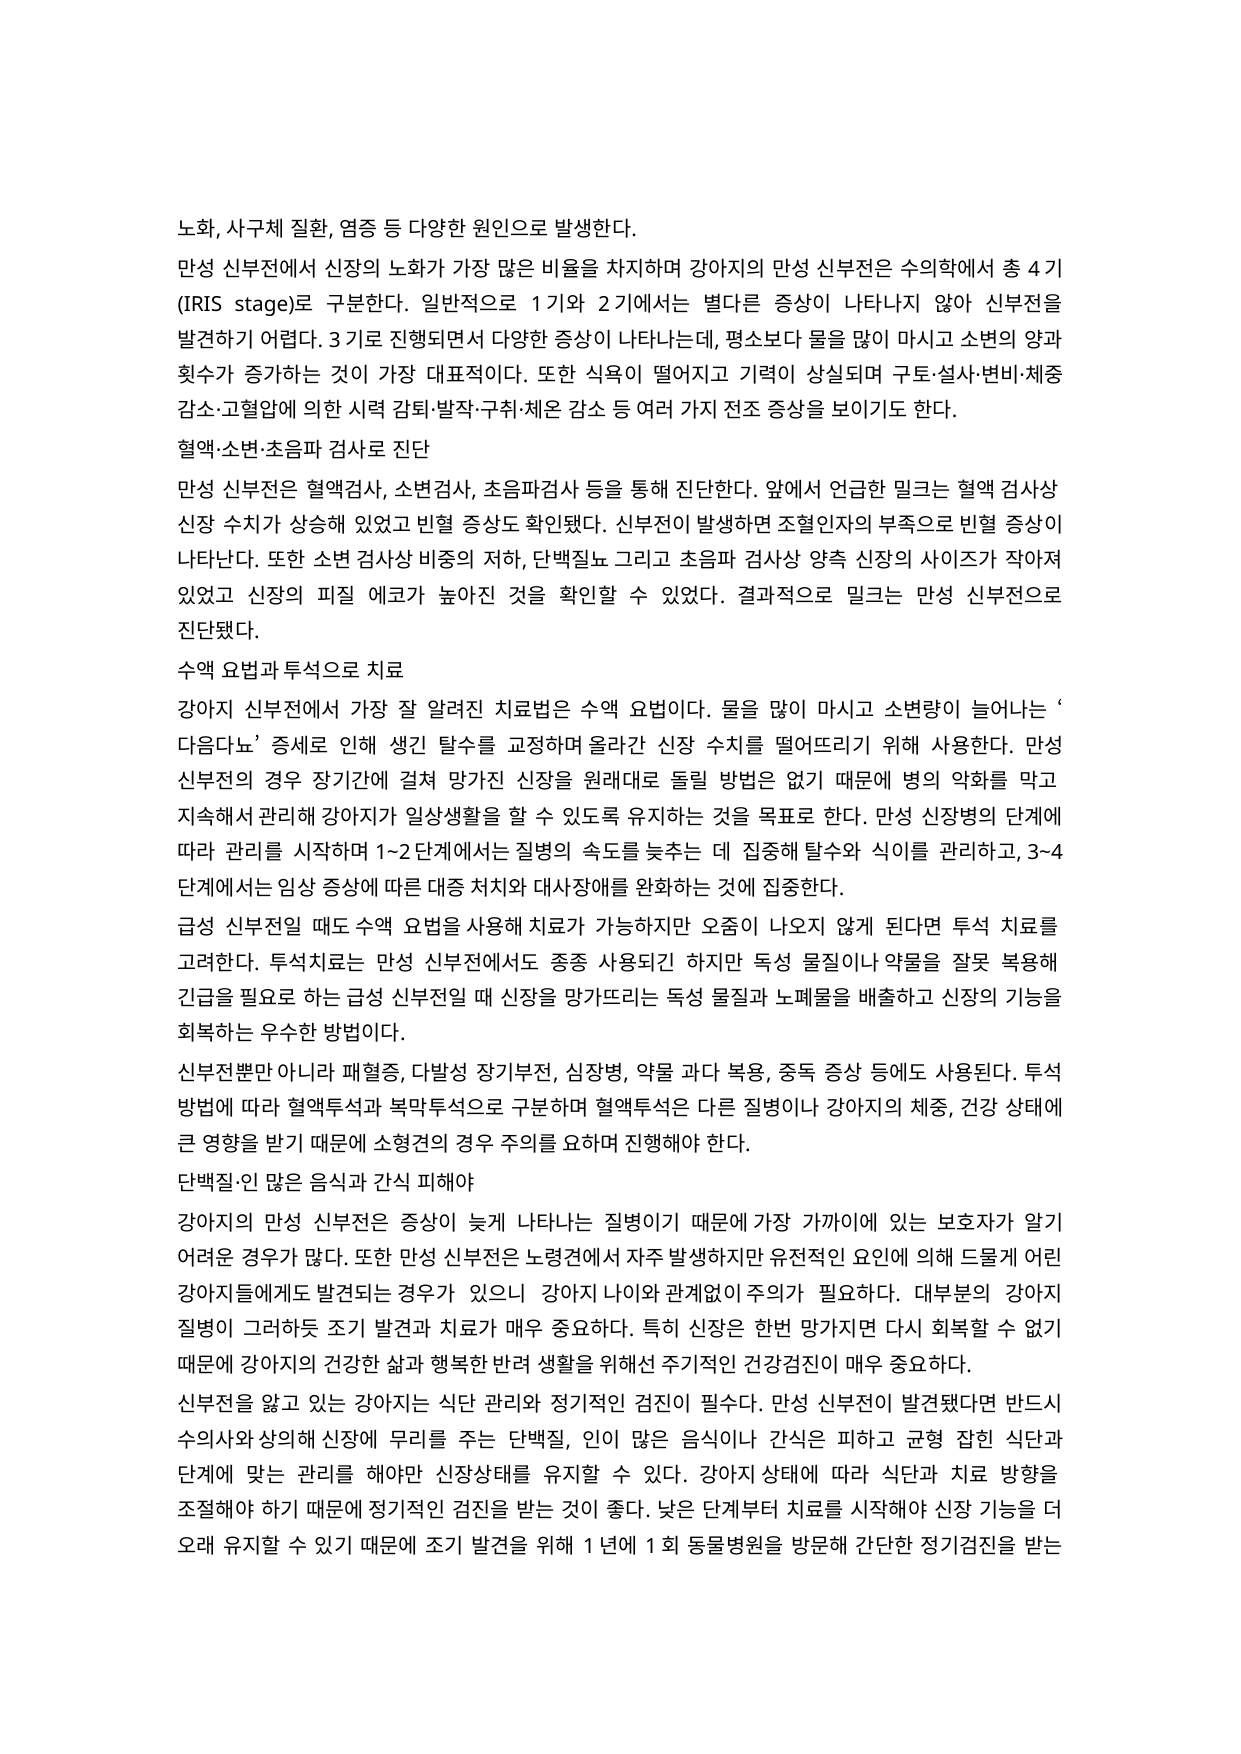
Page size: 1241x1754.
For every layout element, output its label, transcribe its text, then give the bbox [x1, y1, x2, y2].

text 혈액·소변·초음파 검사로 진단 [177, 431, 1063, 466]
text 신부전뿐만 아니라 패혈증, 다발성 장기부전, 심장병, 약물 과다 복용, 중독 증상 등에도 사용된다. 투석 방법에 따라 혈액투석과 복막투석으로 구분하며 혈액투석은 다른 질병이나 강아지의 체중, 건강 상태에 큰 영향을 받기 때문에 소형견의 경우 주의를 요하며 진행해야 한다. [177, 1054, 1063, 1160]
text 단백질·인 많은 음식과 간식 피해야 [177, 1164, 1063, 1199]
text 강아지의 만성 신부전은 증상이 늦게 나타나는 질병이기 때문에 가장 가까이에 있는 보호자가 알기 어려운 경우가 많다. 또한 만성 신부전은 노령견에서 자주 발생하지만 유전적인 요인에 의해 드물게 어린 강아지들에게도 발견되는 경우가 있으니 강아지 나이와 관계없이 주의가 필요하다. 대부분의 강아지 질병이 그러하듯 조기 발견과 치료가 매우 중요하다. 특히 신장은 한번 망가지면 다시 회복할 수 없기 때문에 강아지의 건강한 삶과 행복한 반려 생활을 위해선 주기적인 건강검진이 매우 중요하다. [177, 1204, 1063, 1381]
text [177, 210, 1063, 245]
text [177, 1385, 1063, 1562]
text 만성 신부전에서 신장의 노화가 가장 많은 비율을 차지하며 강아지의 만성 신부전은 수의학에서 총 4기(IRIS stage)로 구분한다. 일반적으로 1기와 2기에서는 별다른 증상이 나타나지 않아 신부전을 발견하기 어렵다. 3기로 진행되면서 다양한 증상이 나타나는데, 평소보다 물을 많이 마시고 소변의 양과 횟수가 증가하는 것이 가장 대표적이다. 또한 식욕이 떨어지고 기력이 상실되며 구토·설사·변비·체중 감소·고혈압에 의한 시력 감퇴·발작·구취·체온 감소 등 여러 가지 전조 증상을 보이기도 한다. [177, 249, 1063, 427]
text 급성 신부전일 때도 수액 요법을 사용해 치료가 가능하지만 오줌이 나오지 않게 된다면 투석 치료를 고려한다. 투석치료는 만성 신부전에서도 종종 사용되긴 하지만 독성 물질이나 약물을 잘못 복용해 긴급을 필요로 하는 급성 신부전일 때 신장을 망가뜨리는 독성 물질과 노폐물을 배출하고 신장의 기능을 회복하는 우수한 방법이다. [177, 908, 1063, 1049]
text 수액 요법과 투석으로 치료 [177, 652, 1063, 687]
text 만성 신부전은 혈액검사, 소변검사, 초음파검사 등을 통해 진단한다. 앞에서 언급한 밀크는 혈액 검사상 신장 수치가 상승해 있었고 빈혈 증상도 확인됐다. 신부전이 발생하면 조혈인자의 부족으로 빈혈 증상이 나타난다. 또한 소변 검사상 비중의 저하, 단백질뇨 그리고 초음파 검사상 양측 신장의 사이즈가 작아져 있었고 신장의 피질 에코가 높아진 것을 확인할 수 있었다. 결과적으로 밀크는 만성 신부전으로 진단됐다. [177, 470, 1063, 647]
text 강아지 신부전에서 가장 잘 알려진 치료법은 수액 요법이다. 물을 많이 마시고 소변량이 늘어나는 ‘다음다뇨’ 증세로 인해 생긴 탈수를 교정하며 올라간 신장 수치를 떨어뜨리기 위해 사용한다. 만성 신부전의 경우 장기간에 걸쳐 망가진 신장을 원래대로 돌릴 방법은 없기 때문에 병의 악화를 막고 지속해서 관리해 강아지가 일상생활을 할 수 있도록 유지하는 것을 목표로 한다. 만성 신장병의 단계에 따라 관리를 시작하며 1~2단계에서는 질병의 속도를 늦추는 데 집중해 탈수와 식이를 관리하고, 3~4단계에서는 임상 증상에 따른 대증 처치와 대사장애를 완화하는 것에 집중한다. [177, 691, 1063, 904]
